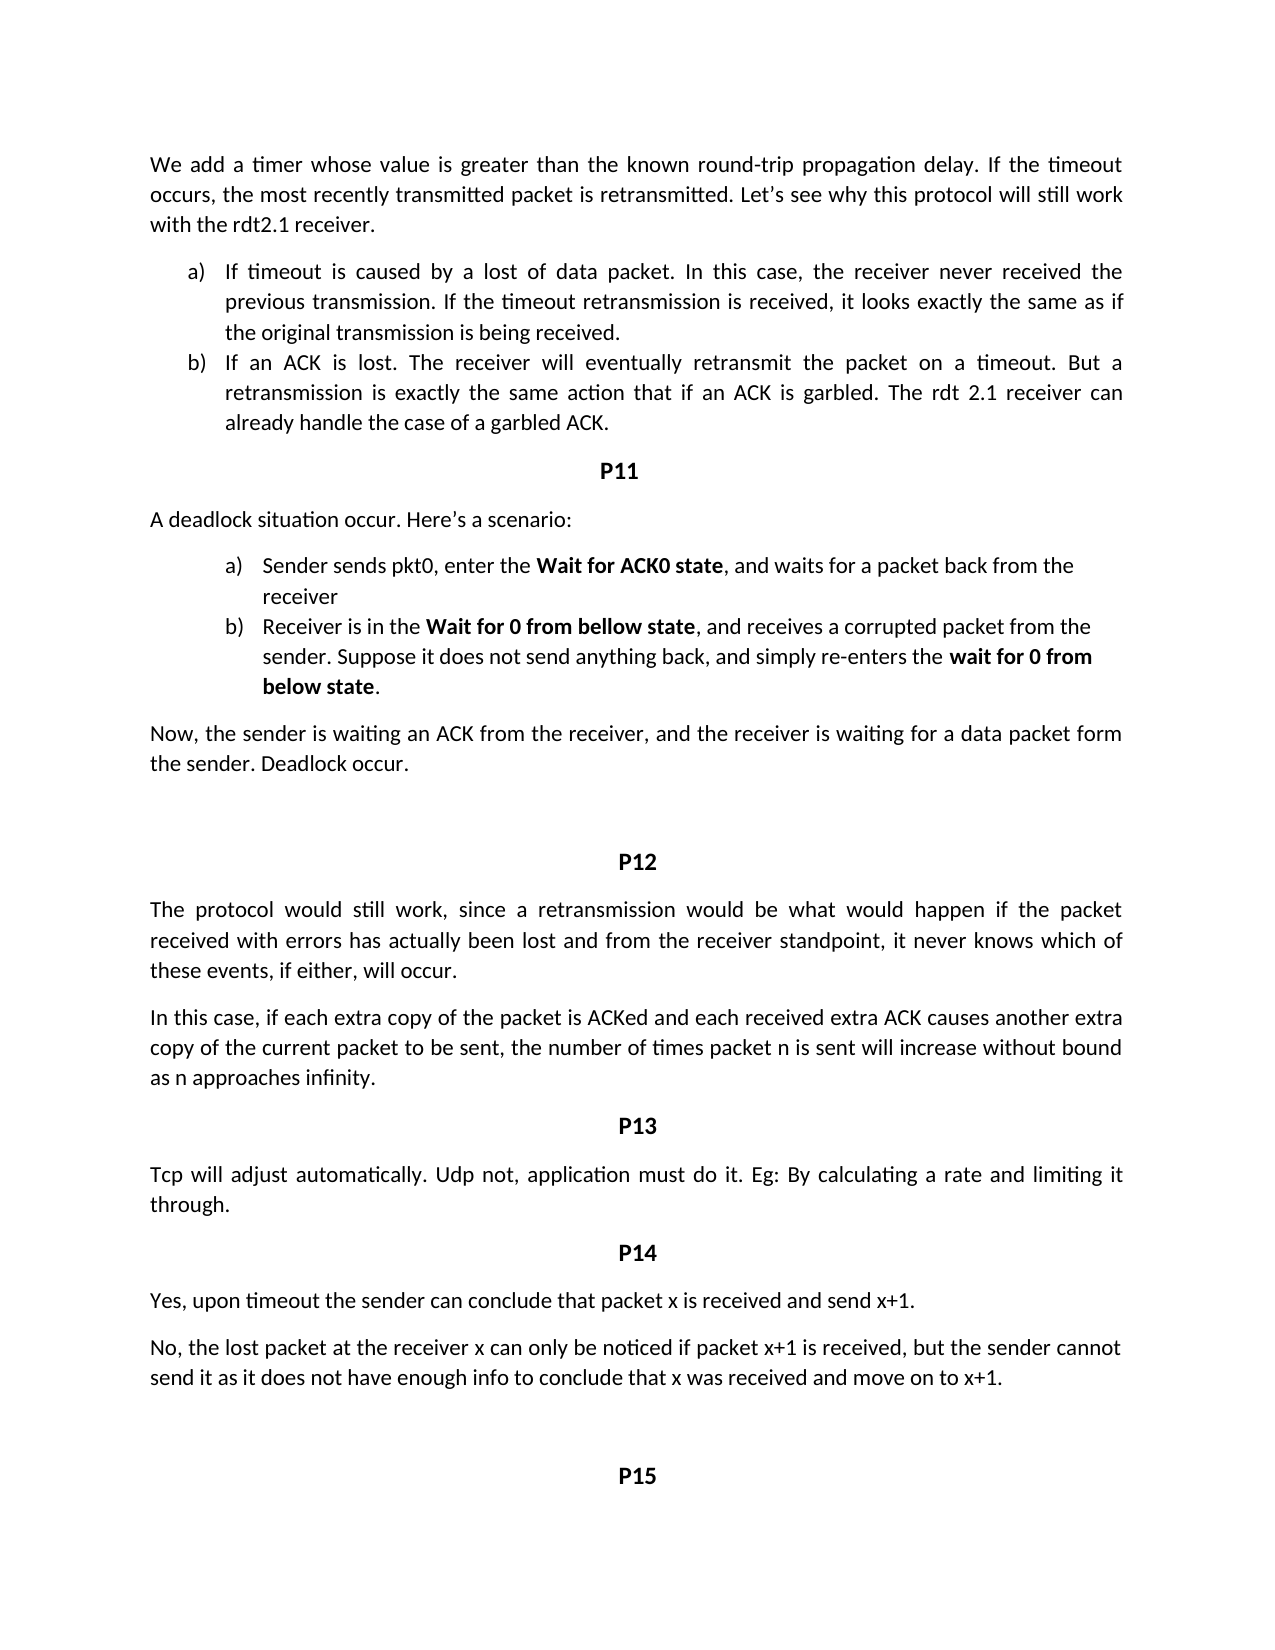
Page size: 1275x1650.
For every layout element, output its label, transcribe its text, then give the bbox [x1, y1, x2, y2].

list Sender sends pkt0, enter the Wait for ACK0 state, and waits for a packet back from the receiver [225, 552, 1125, 610]
text In this case, if each extra copy of the packet is ACKed and each received extra ACK causes another extra copy of the current packet to be sent, the number of times packet n is sent will increase without bound as n approaches infinity. [150, 1003, 1125, 1091]
text We add a timer whose value is greater than the known round-trip propagation delay. If the timeout occurs, the most recently transmitted packet is retransmitted. Let’s see why this protocol will still work with the rdt2.1 receiver. [150, 150, 1125, 238]
text P12 [150, 846, 1125, 877]
text P11 [562, 455, 1125, 486]
text P13 [150, 1110, 1125, 1141]
text P15 [150, 1460, 1125, 1491]
list Receiver is in the Wait for 0 from bellow state, and receives a corrupted packet from the sender. Suppose it does not send anything back, and simply re-enters the wait for 0 from below state. [225, 612, 1125, 701]
text Tcp will adjust automatically. Udp not, application must do it. Eg: By calculating a rate and limiting it through. [150, 1160, 1125, 1218]
text A deadlock situation occur. Here’s a scenario: [150, 505, 1125, 533]
list If timeout is caused by a lost of data packet. In this case, the receiver never received the previous transmission. If the timeout retransmission is received, it looks exactly the same as if the original transmission is being received. [187, 257, 1125, 346]
list If an ACK is lost. The receiver will eventually retransmit the packet on a timeout. But a retransmission is exactly the same action that if an ACK is garbled. The rdt 2.1 receiver can already handle the case of a garbled ACK. [187, 348, 1125, 436]
text P14 [150, 1237, 1125, 1267]
text Yes, upon timeout the sender can conclude that packet x is received and send x+1. [150, 1286, 1125, 1314]
text No, the lost packet at the receiver x can only be noticed if packet x+1 is received, but the sender cannot send it as it does not have enough info to conclude that x was received and move on to x+1. [150, 1333, 1125, 1392]
text The protocol would still work, since a retransmission would be what would happen if the packet received with errors has actually been lost and from the receiver standpoint, it never knows which of these events, if either, will occur. [150, 896, 1125, 984]
text Now, the sender is waiting an ACK from the receiver, and the receiver is waiting for a data packet form the sender. Deadlock occur. [150, 719, 1125, 778]
